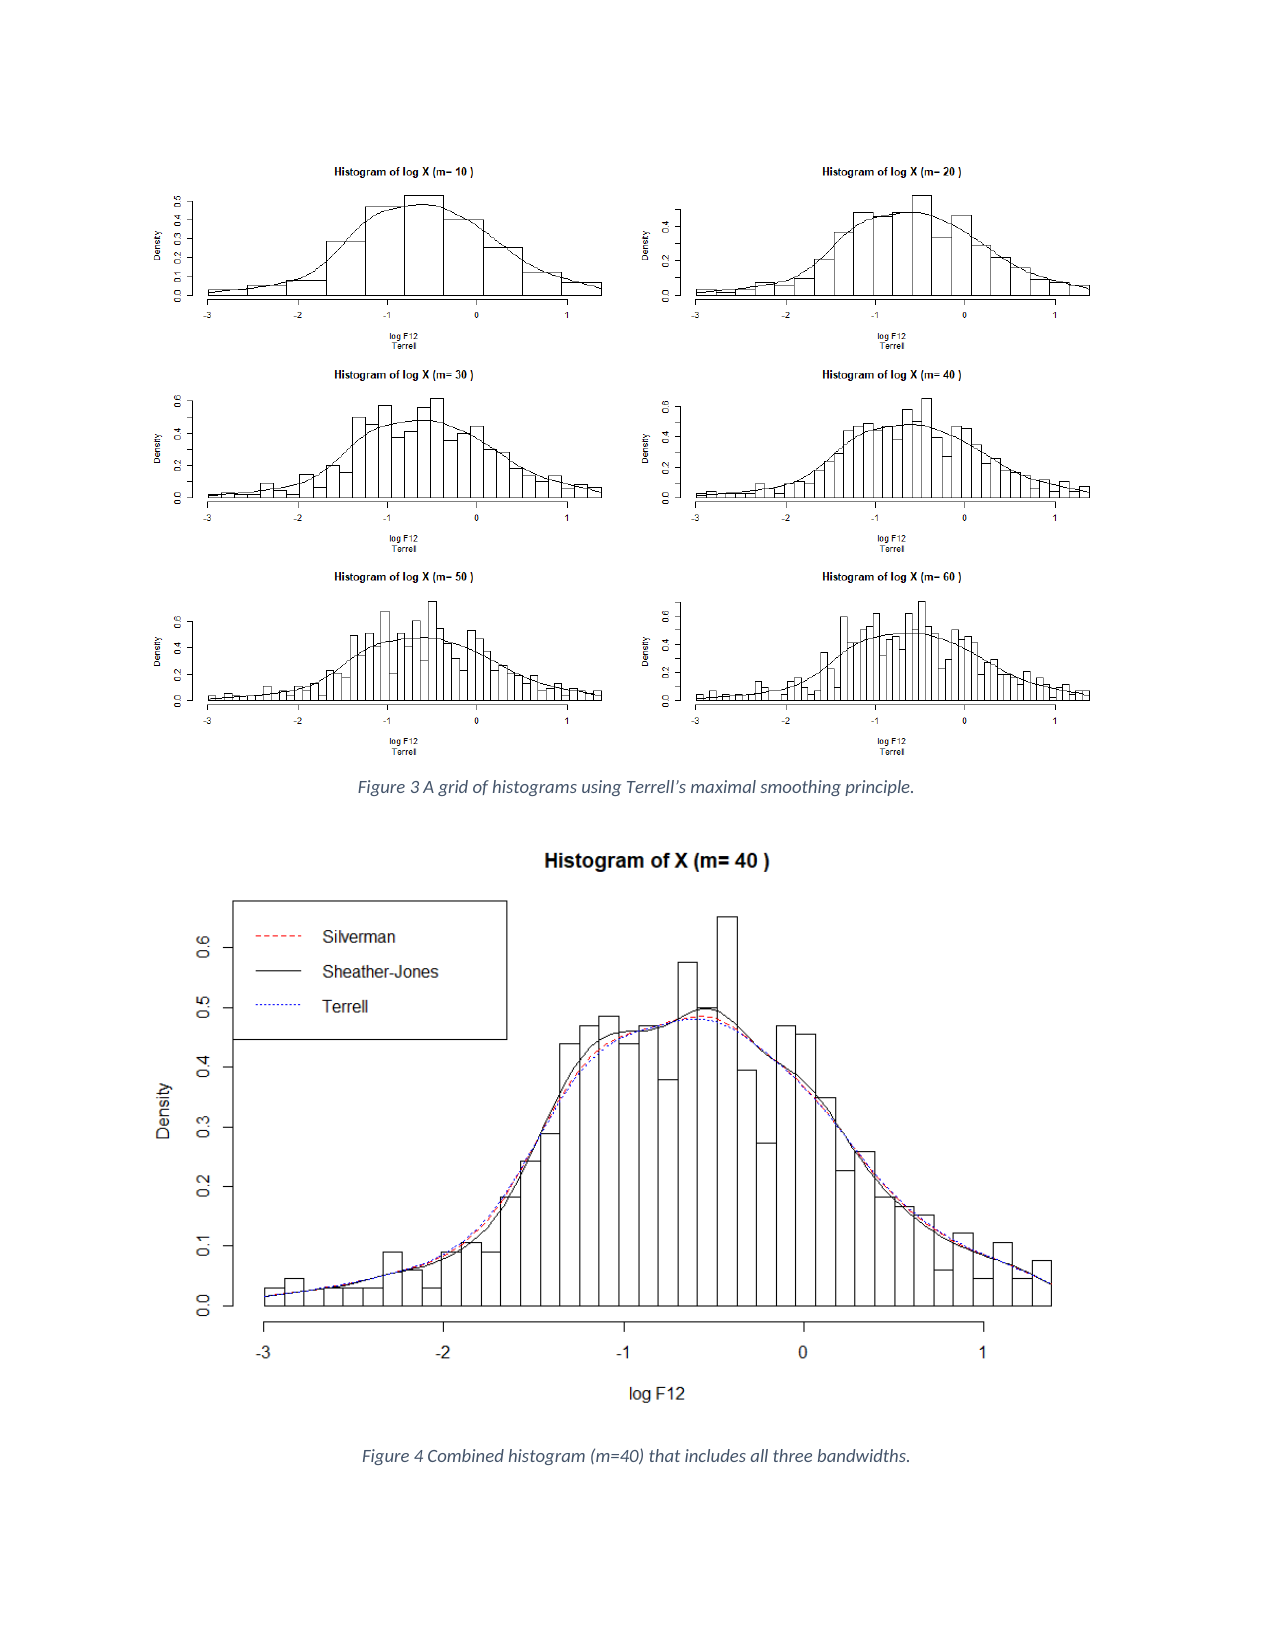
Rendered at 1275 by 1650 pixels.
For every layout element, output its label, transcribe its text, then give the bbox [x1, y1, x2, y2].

picture [150, 150, 1125, 757]
picture [150, 818, 1125, 1425]
